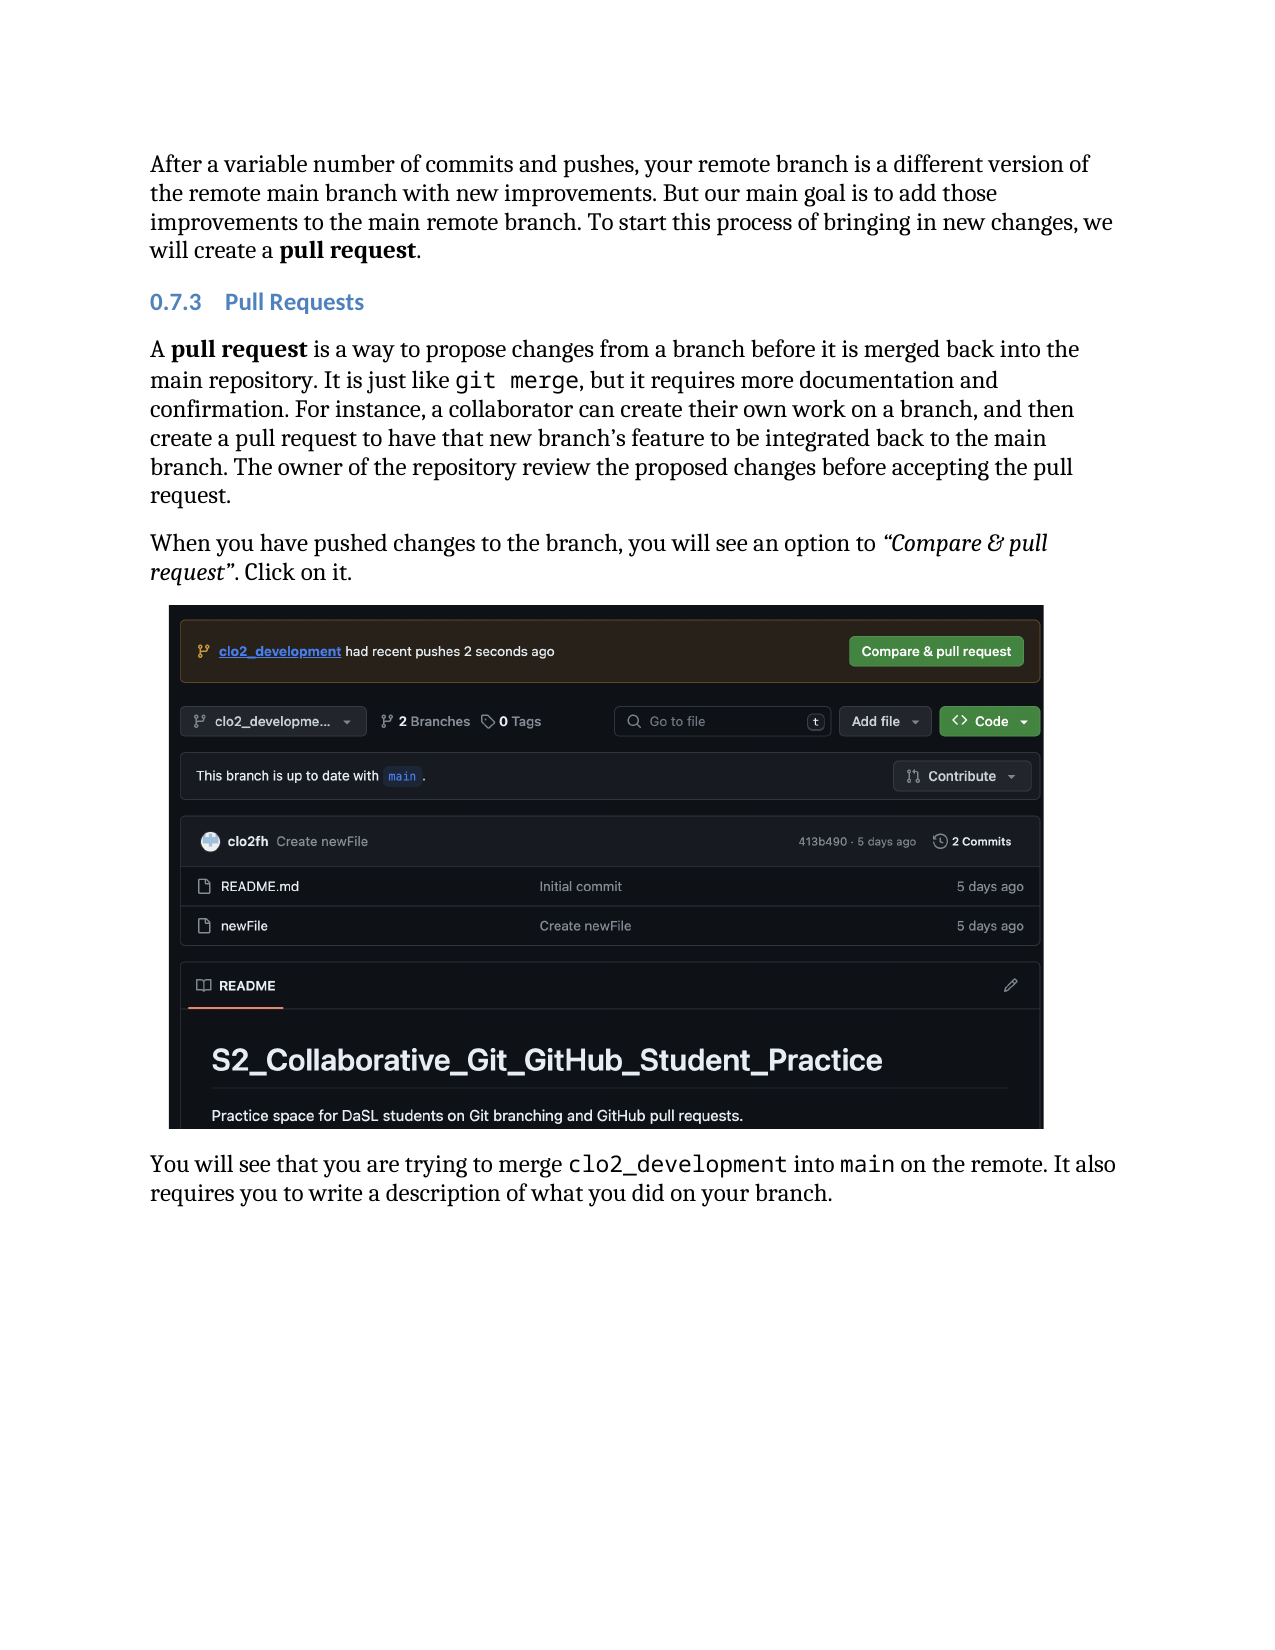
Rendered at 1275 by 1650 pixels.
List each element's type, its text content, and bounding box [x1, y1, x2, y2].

subtitle 0.7.3 Pull Requests [150, 286, 1125, 316]
picture [168, 605, 1044, 1129]
text After a variable number of commits and pushes, your remote branch is a different version of the remote main branch with new improvements. But our main goal is to add those improvements to the main remote branch. To start this process of bringing in new changes, we will create a pull request. [150, 150, 1125, 265]
text You will see that you are trying to merge clo2_development into main on the remote. It also requires you to write a description of what you did on your branch. [150, 1148, 1125, 1208]
text A pull request is a way to propose changes from a branch before it is merged back into the main repository. It is just like git merge, but it requires more documentation and confirmation. For instance, a collaborator can create their own work on a branch, and then create a pull request to have that new branch’s feature to be integrated back to the main branch. The owner of the repository review the proposed changes before accepting the pull request. [150, 335, 1125, 510]
text When you have pushed changes to the branch, you will see an option to “Compare & pull request”. Click on it. [150, 529, 1125, 586]
